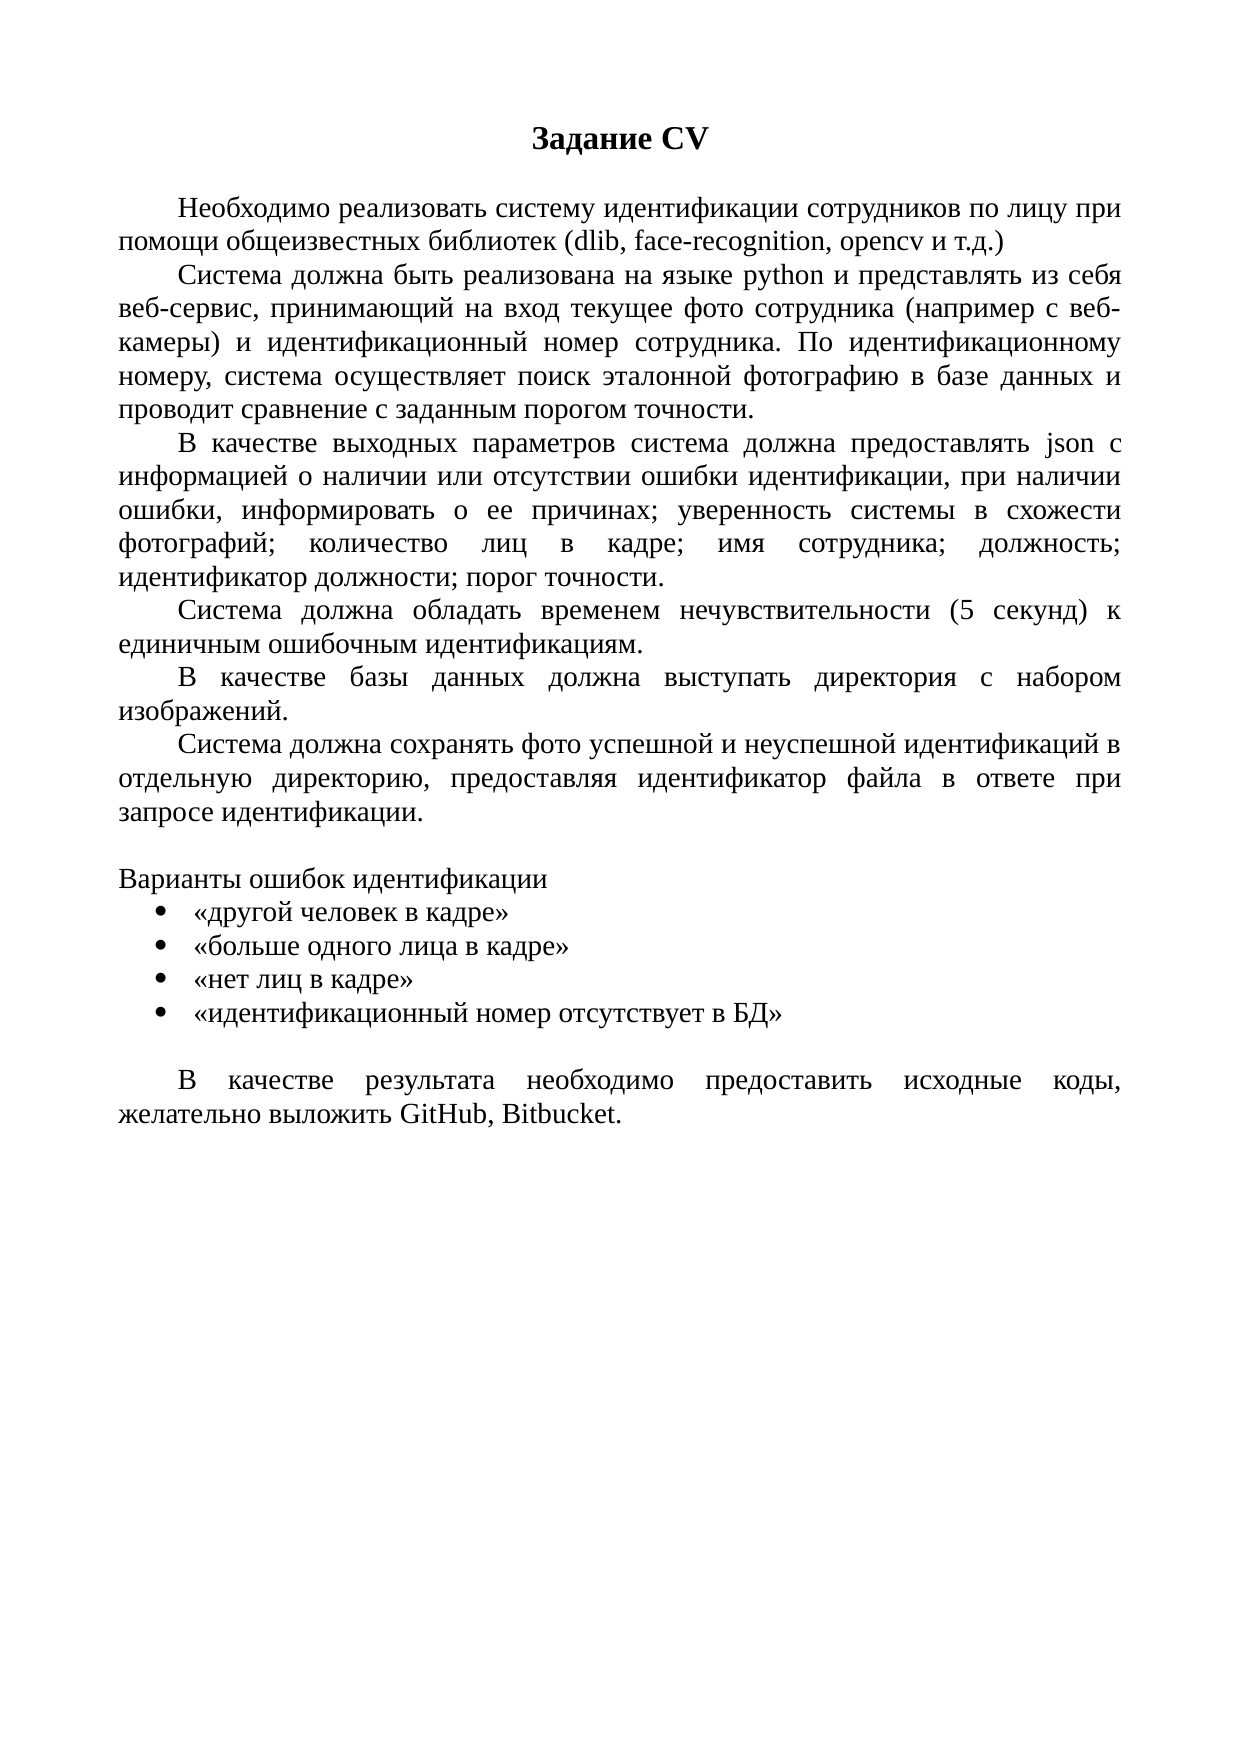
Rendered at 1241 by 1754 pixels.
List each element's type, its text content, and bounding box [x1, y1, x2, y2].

text Необходимо реализовать систему идентификации сотрудников по лицу при помощи общеизвестных библиотек (dlib, face-recognition, opencv и т.д.) [118, 190, 1122, 257]
text В качестве базы данных должна выступать директория с набором изображений. [118, 659, 1122, 727]
list «другой человек в кадре» [156, 894, 1122, 928]
text Система должна быть реализована на языке python и представлять из себя веб-сервис, принимающий на вход текущее фото сотрудника (например с веб-камеры) и идентификационный номер сотрудника. По идентификационному номеру, система осуществляет поиск эталонной фотографию в базе данных и проводит сравнение с заданным порогом точности. [118, 257, 1122, 425]
text Система должна обладать временем нечувствительности (5 секунд) к единичным ошибочным идентификациям. [118, 592, 1122, 659]
list «больше одного лица в кадре» [156, 928, 1122, 962]
text Система должна сохранять фото успешной и неуспешной идентификаций в отдельную директорию, предоставляя идентификатор файла в ответе при запросе идентификации. [118, 727, 1122, 827]
text Варианты ошибок идентификации [118, 861, 1122, 894]
text Задание CV [118, 118, 1122, 156]
text В качестве выходных параметров система должна предоставлять json с информацией о наличии или отсутствии ошибки идентификации, при наличии ошибки, информировать о ее причинах; уверенность системы в схожести фотографий; количество лиц в кадре; имя сотрудника; должность; идентификатор должности; порог точности. [118, 425, 1122, 592]
list «идентификационный номер отсутствует в БД» [156, 995, 1122, 1029]
list «нет лиц в кадре» [156, 962, 1122, 995]
text В качестве результата необходимо предоставить исходные коды, желательно выложить GitHub, Bitbucket. [118, 1062, 1122, 1129]
